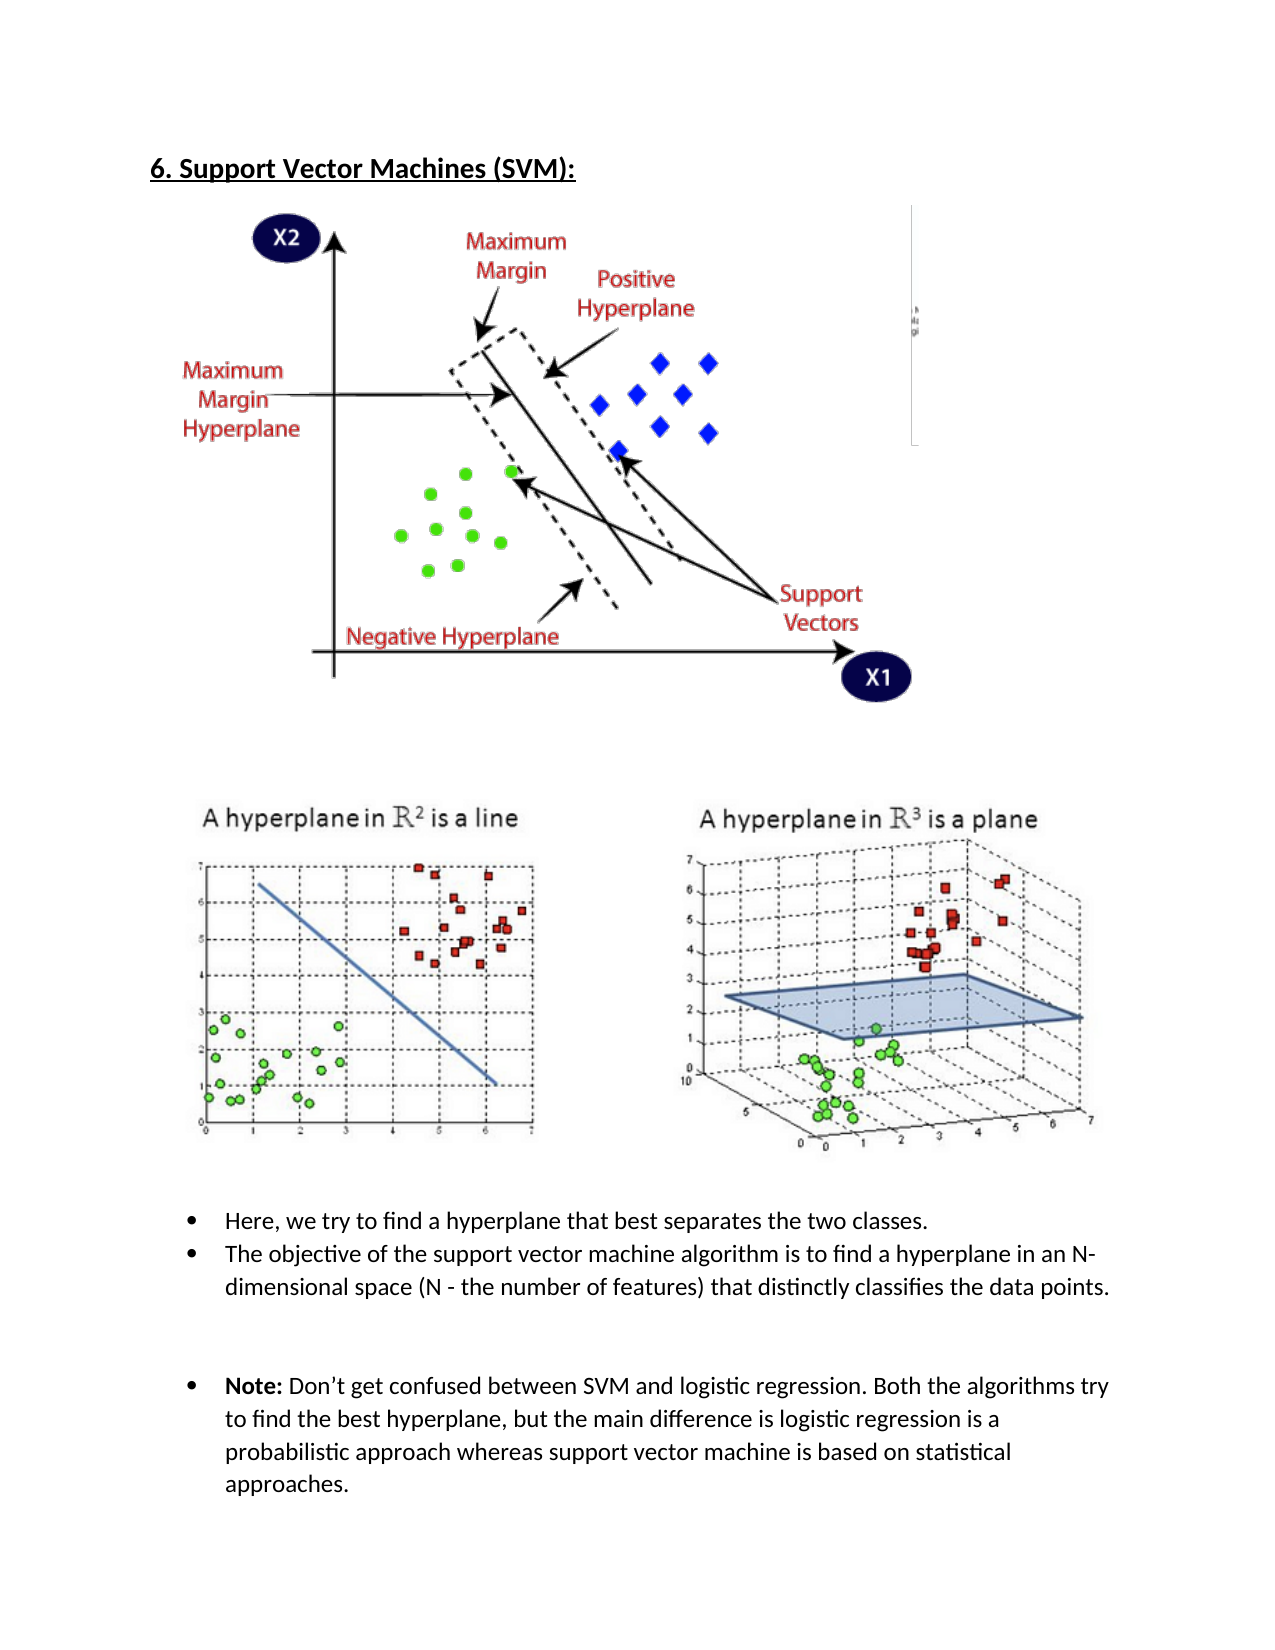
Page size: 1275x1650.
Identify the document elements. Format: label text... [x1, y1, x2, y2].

list Here, we try to find a hyperplane that best separates the two classes. [187, 1205, 1125, 1235]
list The objective of the support vector machine algorithm is to find a hyperplane in an N-dimensional space (N - the number of features) that distinctly classifies the data points. [187, 1238, 1125, 1301]
text 6. Support Vector Machines (SVM): [150, 150, 1125, 186]
list Note: Don’t get confused between SVM and logistic regression. Both the algorithms try to find the best hyperplane, but the main difference is logistic regression is a probabilistic approach whereas support vector machine is based on statistical approaches. [187, 1370, 1125, 1499]
